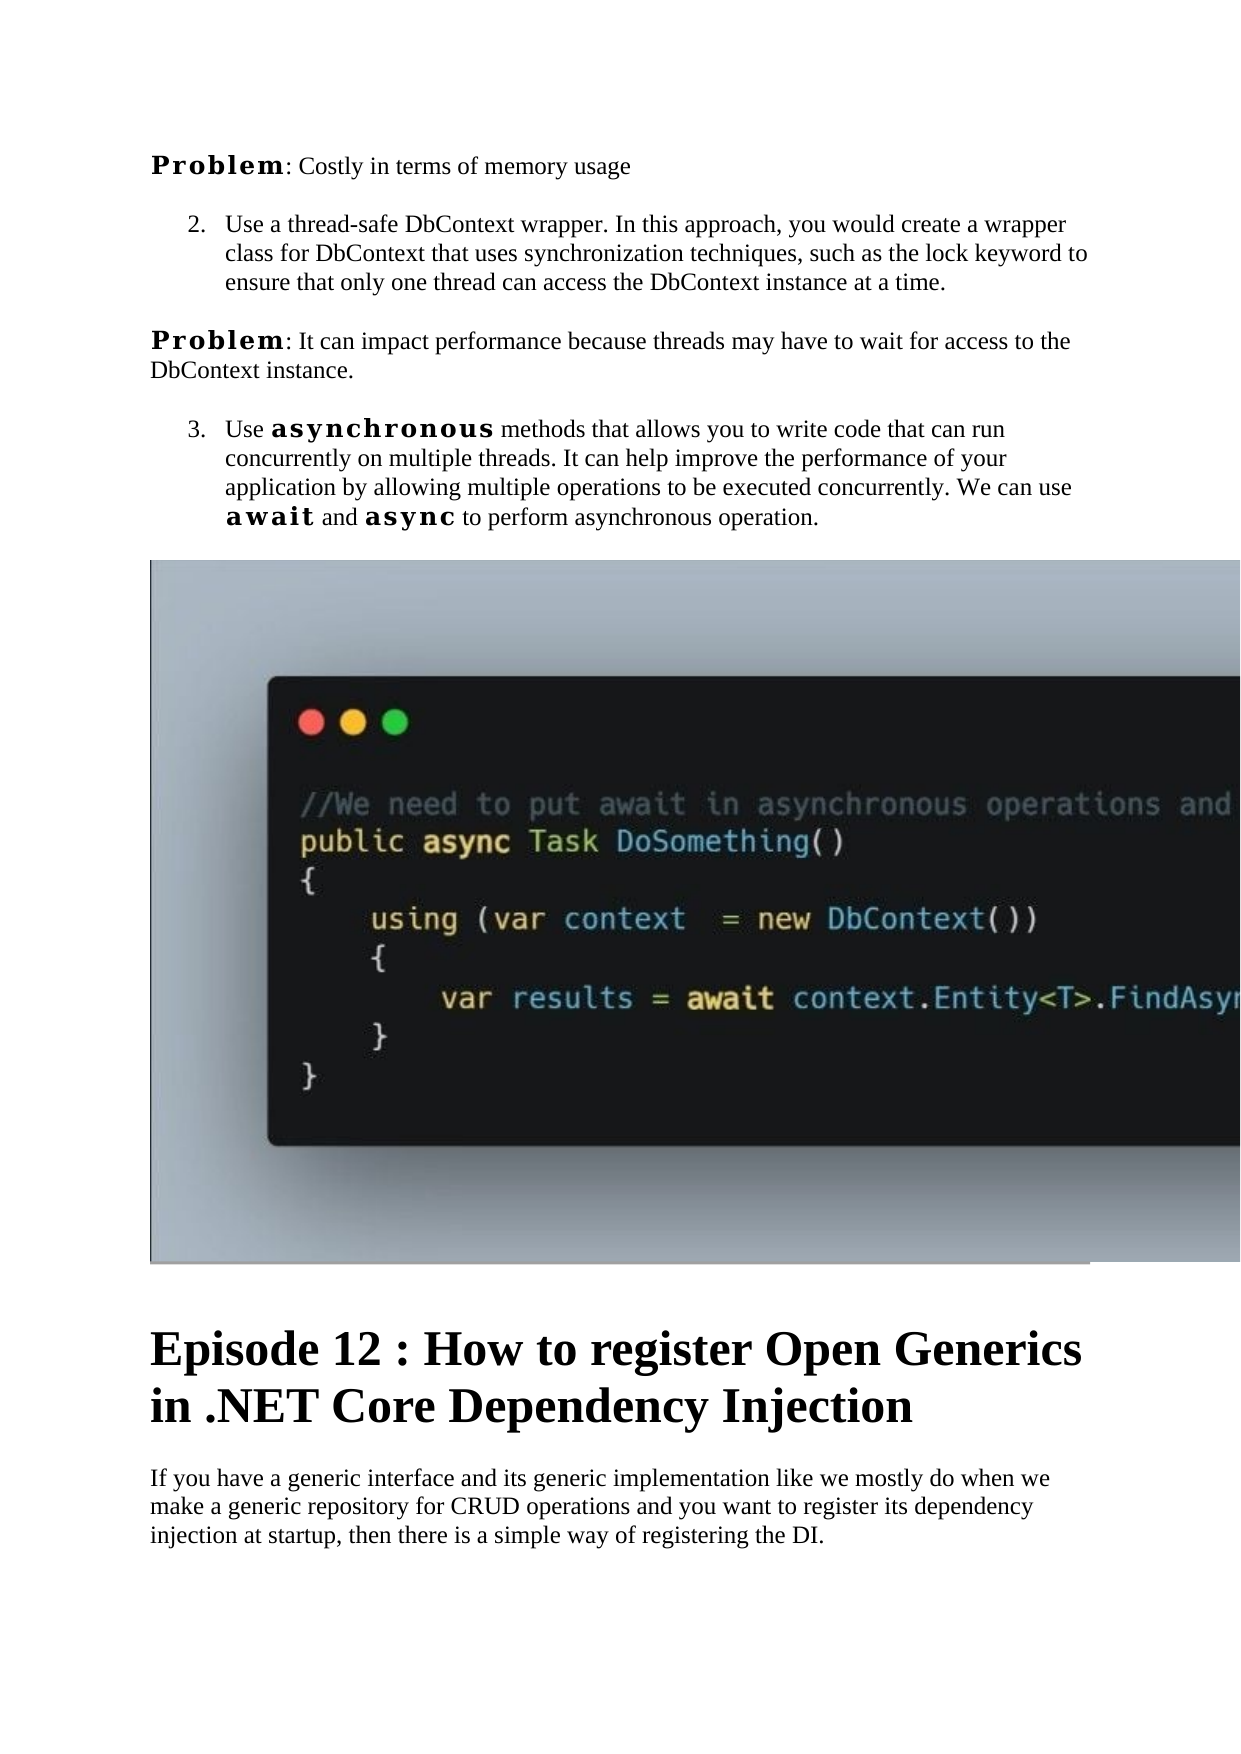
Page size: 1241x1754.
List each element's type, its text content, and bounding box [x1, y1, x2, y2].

list Use a thread-safe DbContext wrapper. In this approach, you would create a wrapper class for DbContext that uses synchronization techniques, such as the lock keyword to ensure that only one thread can access the DbContext instance at a time. [187, 209, 1090, 296]
text Episode 12 : How to register Open Generics in .NET Core Dependency Injection [150, 1318, 1090, 1433]
picture [150, 560, 1241, 1262]
list Use 𝐚𝐬𝐲𝐧𝐜𝐡𝐫𝐨𝐧𝐨𝐮𝐬 methods that allows you to write code that can run concurrently on multiple threads. It can help improve the performance of your application by allowing multiple operations to be executed concurrently. We can use 𝐚𝐰𝐚𝐢𝐭 and 𝐚𝐬𝐲𝐧𝐜 to perform asynchronous operation. [187, 413, 1090, 531]
text If you have a generic interface and its generic implementation like we mostly do when we make a generic repository for CRUD operations and you want to register its dependency injection at startup, then there is a simple way of registering the DI. [150, 1463, 1090, 1549]
text 𝐏𝐫𝐨𝐛𝐥𝐞𝐦: Costly in terms of memory usage [150, 150, 1090, 180]
text 𝐏𝐫𝐨𝐛𝐥𝐞𝐦: It can impact performance because threads may have to wait for access to the DbContext instance. [150, 325, 1090, 384]
